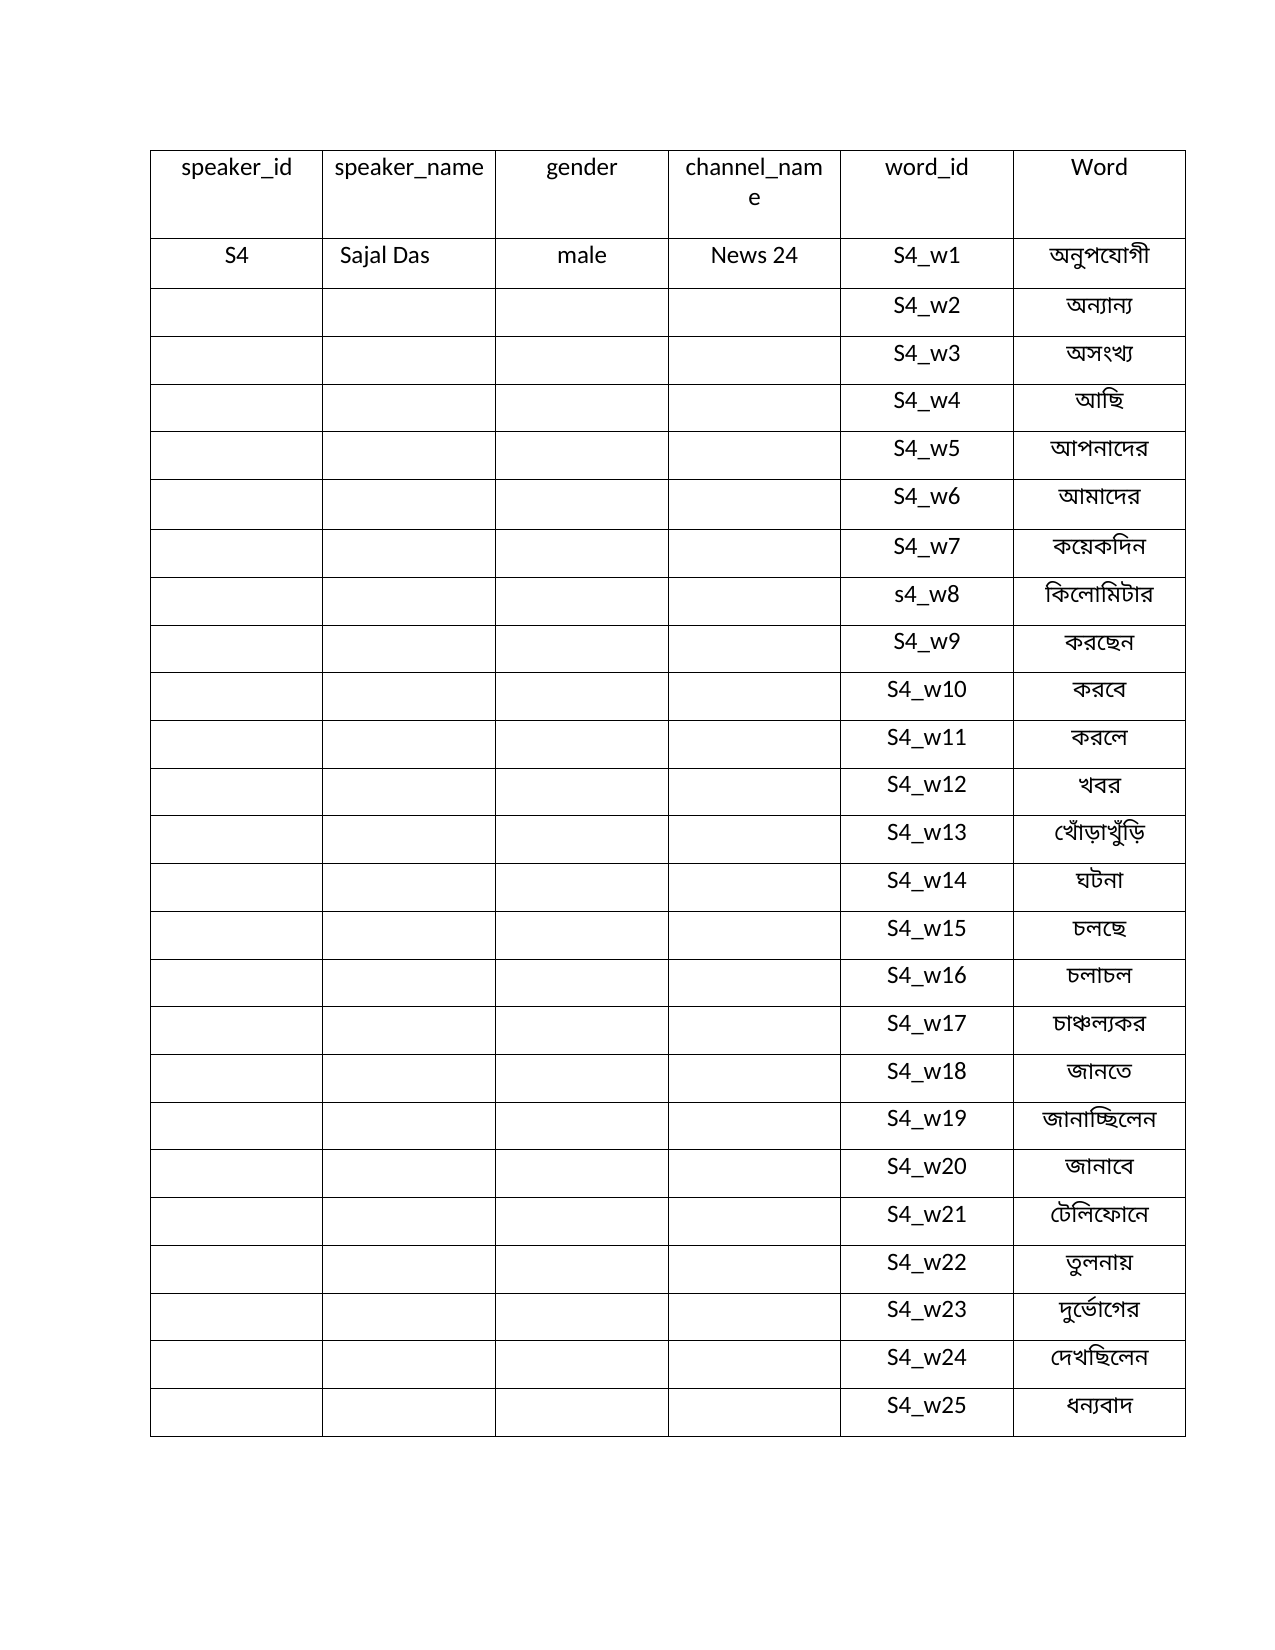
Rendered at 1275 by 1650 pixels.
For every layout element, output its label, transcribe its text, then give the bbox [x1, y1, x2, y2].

table_cell [496, 1055, 668, 1102]
table_cell [323, 1294, 495, 1340]
table_cell [151, 578, 322, 624]
table_cell S4_w21 [841, 1198, 1013, 1245]
table_cell S4_w1 [841, 239, 1013, 288]
table_cell [496, 1341, 668, 1388]
table_cell S4_w19 [841, 1103, 1013, 1149]
table_cell [323, 480, 495, 529]
table_cell [669, 530, 840, 577]
table_cell [669, 1246, 840, 1292]
table_cell [496, 912, 668, 958]
table_cell [669, 1150, 840, 1197]
table_cell S4_w15 [841, 912, 1013, 958]
table_cell Sajal Das [323, 239, 495, 288]
table_cell s4_w8 [841, 578, 1013, 624]
table_cell [323, 1150, 495, 1197]
table_cell জানাবে [1014, 1150, 1185, 1197]
table_cell [323, 1246, 495, 1292]
table_cell [151, 1389, 322, 1436]
table_cell [669, 1198, 840, 1245]
table_cell অন্যান্য [1014, 289, 1185, 336]
table_cell S4_w11 [841, 721, 1013, 768]
table_cell [669, 578, 840, 624]
table_cell [496, 530, 668, 577]
table_cell [669, 960, 840, 1006]
table_cell [151, 480, 322, 529]
table_cell [669, 721, 840, 768]
table_cell তুলনায় [1014, 1246, 1185, 1292]
table_cell [669, 1294, 840, 1340]
table_cell খবর [1014, 769, 1185, 815]
table_cell S4_w10 [841, 673, 1013, 720]
table_cell [151, 626, 322, 672]
table_cell [669, 626, 840, 672]
table_cell [323, 289, 495, 336]
table_cell News 24 [669, 239, 840, 288]
table_cell [496, 1198, 668, 1245]
table_cell [496, 816, 668, 863]
table_cell [151, 721, 322, 768]
table_cell [151, 432, 322, 479]
table_cell [323, 1198, 495, 1245]
table_cell [323, 912, 495, 958]
table_cell S4_w24 [841, 1341, 1013, 1388]
table_cell male [496, 239, 668, 288]
table_cell S4_w7 [841, 530, 1013, 577]
table_cell [323, 1389, 495, 1436]
table_cell [496, 1150, 668, 1197]
table_cell [496, 626, 668, 672]
table_cell [323, 673, 495, 720]
table_cell S4 [151, 239, 322, 288]
table_cell [323, 626, 495, 672]
table_cell S4_w14 [841, 864, 1013, 911]
table_cell আছি [1014, 385, 1185, 431]
table_cell [669, 1341, 840, 1388]
table_cell [496, 578, 668, 624]
table_header speaker_id [151, 151, 322, 238]
table_header speaker_name [323, 151, 495, 238]
table_cell [669, 1007, 840, 1054]
table_cell কয়েকদিন [1014, 530, 1185, 577]
table_cell [151, 289, 322, 336]
table_cell [669, 769, 840, 815]
table_cell করবে [1014, 673, 1185, 720]
table_cell [669, 673, 840, 720]
table_cell চাঞ্চল্যকর [1014, 1007, 1185, 1054]
table_header word_id [841, 151, 1013, 238]
table_cell [151, 673, 322, 720]
table_cell S4_w3 [841, 337, 1013, 383]
table_cell [496, 480, 668, 529]
table_cell [496, 432, 668, 479]
table_cell করছেন [1014, 626, 1185, 672]
table_cell S4_w25 [841, 1389, 1013, 1436]
table_cell [323, 432, 495, 479]
table_cell [151, 1341, 322, 1388]
table_cell [323, 385, 495, 431]
table_cell S4_w6 [841, 480, 1013, 529]
table_cell [496, 337, 668, 383]
table_cell S4_w18 [841, 1055, 1013, 1102]
table_cell [323, 1055, 495, 1102]
table_cell [669, 816, 840, 863]
table_cell [151, 769, 322, 815]
table_cell খোঁড়াখুঁড়ি [1014, 816, 1185, 863]
table_cell [323, 530, 495, 577]
table_cell ধন্যবাদ [1014, 1389, 1185, 1436]
table_cell S4_w17 [841, 1007, 1013, 1054]
table_cell S4_w9 [841, 626, 1013, 672]
table_cell [151, 1055, 322, 1102]
table_cell [669, 337, 840, 383]
table_cell অসংখ্য [1014, 337, 1185, 383]
table_cell [151, 1294, 322, 1340]
table_cell আমাদের [1014, 480, 1185, 529]
table_cell S4_w20 [841, 1150, 1013, 1197]
table_cell S4_w4 [841, 385, 1013, 431]
table_cell [323, 1103, 495, 1149]
table_cell [151, 530, 322, 577]
table_cell [151, 1246, 322, 1292]
table_cell [323, 578, 495, 624]
table_cell [496, 1103, 668, 1149]
table_cell [151, 864, 322, 911]
table_cell [496, 1246, 668, 1292]
table_cell [323, 864, 495, 911]
table_cell S4_w22 [841, 1246, 1013, 1292]
table_cell S4_w16 [841, 960, 1013, 1006]
table_cell S4_w5 [841, 432, 1013, 479]
table_cell S4_w2 [841, 289, 1013, 336]
table_cell [669, 912, 840, 958]
table_cell ঘটনা [1014, 864, 1185, 911]
table_cell [323, 1341, 495, 1388]
table_cell [669, 864, 840, 911]
table_cell [151, 337, 322, 383]
table_cell S4_w13 [841, 816, 1013, 863]
table_header gender [496, 151, 668, 238]
table_cell [496, 1389, 668, 1436]
table_cell [496, 769, 668, 815]
table_cell [151, 1150, 322, 1197]
table_cell জানতে [1014, 1055, 1185, 1102]
table_cell অনুপযোগী [1014, 239, 1185, 288]
table_cell [496, 864, 668, 911]
table_cell [151, 1103, 322, 1149]
table_cell [323, 721, 495, 768]
table_cell [669, 1389, 840, 1436]
table_cell [496, 1294, 668, 1340]
table_cell [323, 337, 495, 383]
table_cell [496, 960, 668, 1006]
table_cell আপনাদের [1014, 432, 1185, 479]
table_cell [496, 385, 668, 431]
table_cell S4_w23 [841, 1294, 1013, 1340]
table_cell [669, 1055, 840, 1102]
table_header Word [1014, 151, 1185, 238]
table_cell দুর্ভোগের [1014, 1294, 1185, 1340]
table_cell [151, 385, 322, 431]
table_cell চলছে [1014, 912, 1185, 958]
table_cell [151, 912, 322, 958]
table_cell করলে [1014, 721, 1185, 768]
table_cell [323, 816, 495, 863]
table_cell [151, 1007, 322, 1054]
table_cell [496, 673, 668, 720]
table_cell [669, 480, 840, 529]
table_cell [496, 1007, 668, 1054]
table_cell [151, 960, 322, 1006]
table_cell [151, 1198, 322, 1245]
table_cell [669, 432, 840, 479]
table_cell [669, 385, 840, 431]
table_cell [496, 289, 668, 336]
table_header channel_name [669, 151, 840, 238]
table_cell টেলিফোনে [1014, 1198, 1185, 1245]
table_cell কিলোমিটার [1014, 578, 1185, 624]
table_cell [669, 289, 840, 336]
table_cell জানাচ্ছিলেন [1014, 1103, 1185, 1149]
table_cell [323, 769, 495, 815]
table_cell দেখছিলেন [1014, 1341, 1185, 1388]
table_cell [669, 1103, 840, 1149]
table_cell [323, 960, 495, 1006]
table_cell S4_w12 [841, 769, 1013, 815]
table_cell [496, 721, 668, 768]
table_cell চলাচল [1014, 960, 1185, 1006]
table_cell [151, 816, 322, 863]
table_cell [323, 1007, 495, 1054]
